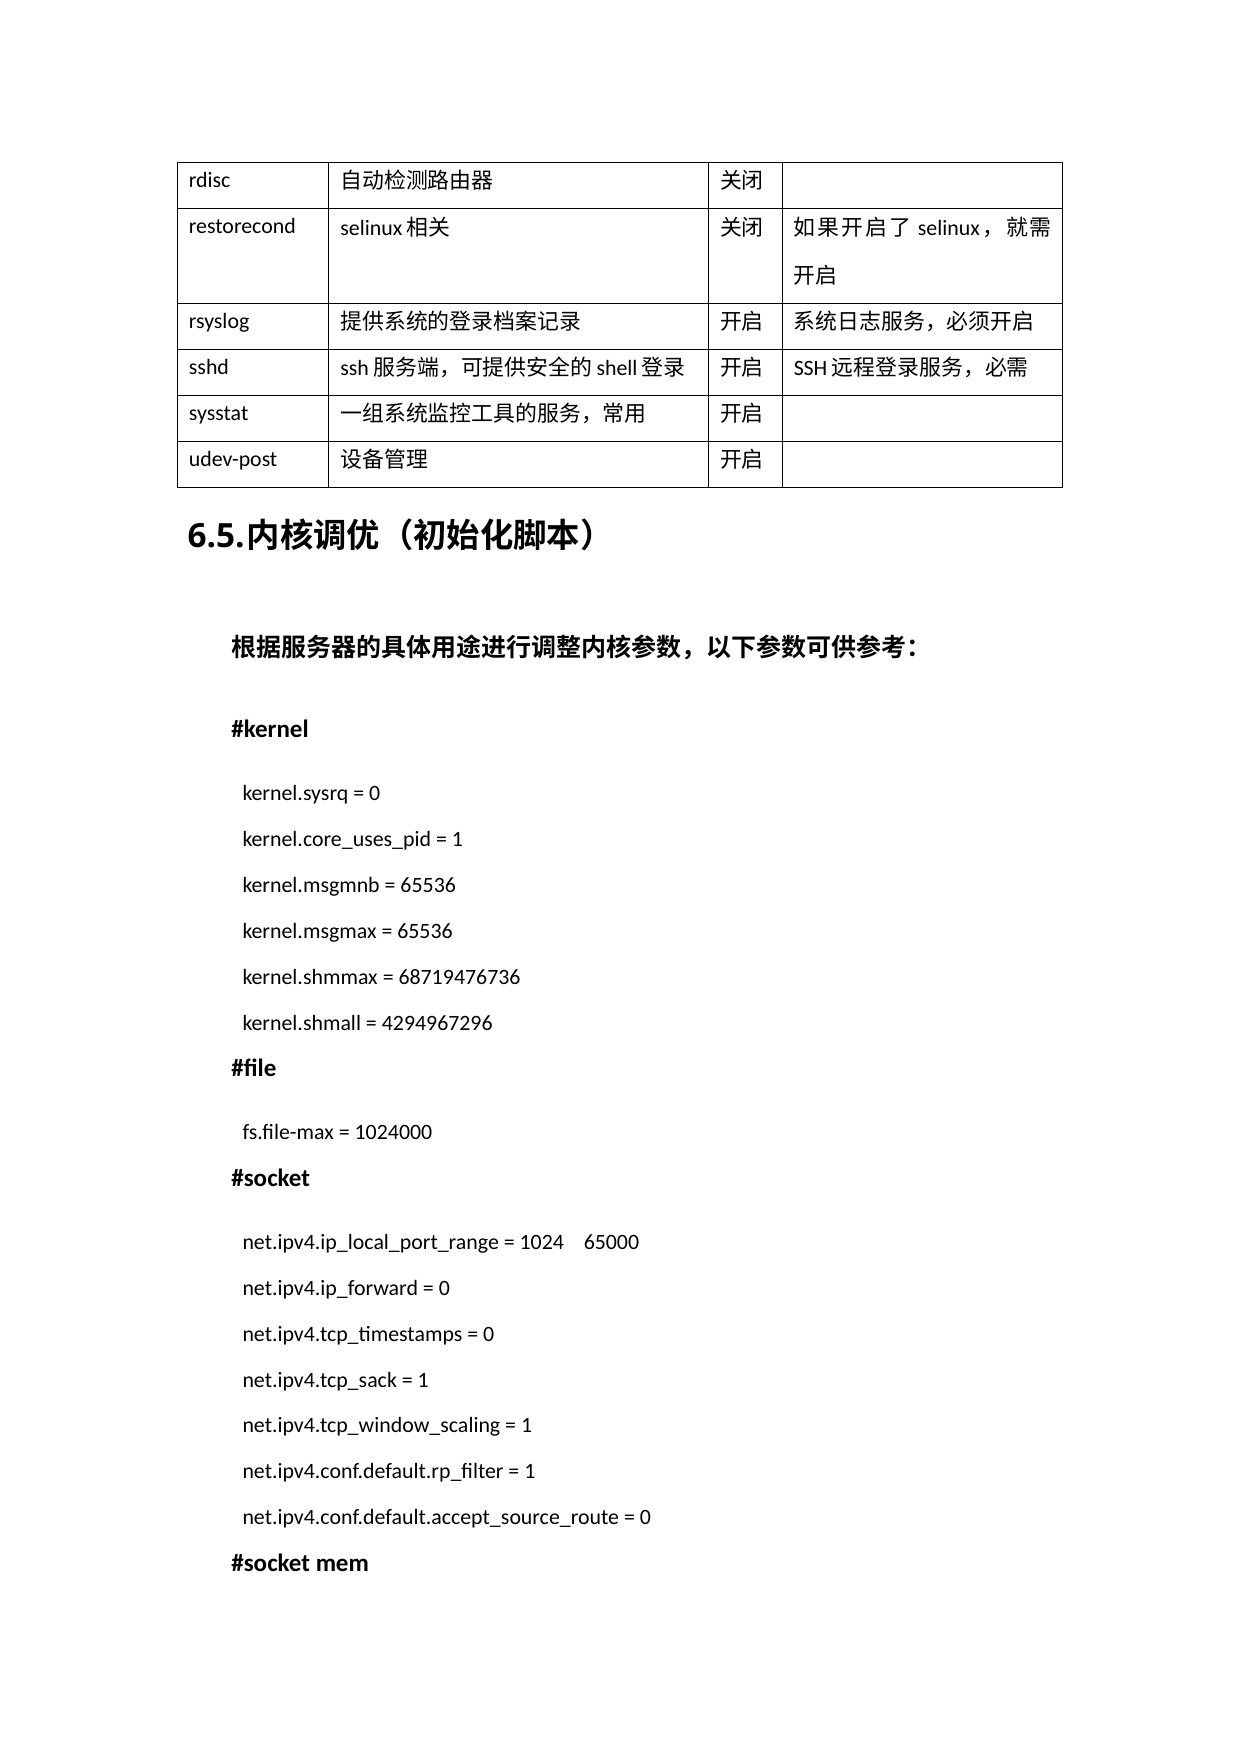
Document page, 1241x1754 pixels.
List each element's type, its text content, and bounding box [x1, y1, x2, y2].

text #file [231, 1052, 1053, 1084]
table_cell ssh服务端，可提供安全的shell登录 [329, 350, 708, 395]
text net.ipv4.ip_local_port_range = 1024 65000 [242, 1225, 1053, 1258]
text net.ipv4.tcp_window_scaling = 1 [242, 1409, 1053, 1441]
text kernel.msgmax = 65536 [242, 914, 1053, 947]
table_cell 开启 [709, 442, 782, 487]
table_cell 开启 [709, 350, 782, 395]
table_cell 一组系统监控工具的服务，常用 [329, 396, 708, 441]
table_cell [783, 396, 1062, 441]
text net.ipv4.ip_forward = 0 [242, 1271, 1053, 1304]
table_cell restorecond [178, 209, 328, 303]
table_cell 开启 [709, 304, 782, 349]
text #socket mem [231, 1546, 1053, 1579]
text net.ipv4.tcp_sack = 1 [242, 1363, 1053, 1395]
table_cell sshd [178, 350, 328, 395]
text kernel.shmall = 4294967296 [242, 1006, 1053, 1038]
text #kernel [231, 713, 1053, 745]
table_cell SSH远程登录服务，必需 [783, 350, 1062, 395]
table_cell 关闭 [709, 163, 782, 208]
table_cell 设备管理 [329, 442, 708, 487]
table_cell sysstat [178, 396, 328, 441]
text net.ipv4.conf.default.accept_source_route = 0 [242, 1500, 1053, 1533]
table_cell udev-post [178, 442, 328, 487]
text kernel.sysrq = 0 [242, 777, 1053, 809]
text #socket [231, 1161, 1053, 1194]
table_cell [783, 442, 1062, 487]
text net.ipv4.conf.default.rp_filter = 1 [242, 1454, 1053, 1487]
text kernel.shmmax = 68719476736 [242, 960, 1053, 992]
table_cell 系统日志服务，必须开启 [783, 304, 1062, 349]
table_cell 自动检测路由器 [329, 163, 708, 208]
table_cell 提供系统的登录档案记录 [329, 304, 708, 349]
list 内核调优（初始化脚本） [187, 501, 1031, 566]
text net.ipv4.tcp_timestamps = 0 [242, 1317, 1053, 1349]
text kernel.core_uses_pid = 1 [242, 822, 1053, 855]
table_cell 关闭 [709, 209, 782, 303]
table_cell 如果开启了selinux，就需开启 [783, 209, 1062, 303]
table_cell selinux相关 [329, 209, 708, 303]
text kernel.msgmnb = 65536 [242, 868, 1053, 901]
text 根据服务器的具体用途进行调整内核参数，以下参数可供参考： [231, 613, 1053, 678]
table_cell [783, 163, 1062, 208]
table_cell 开启 [709, 396, 782, 441]
text fs.file-max = 1024000 [242, 1116, 1053, 1148]
table_cell rdisc [178, 163, 328, 208]
table_cell rsyslog [178, 304, 328, 349]
